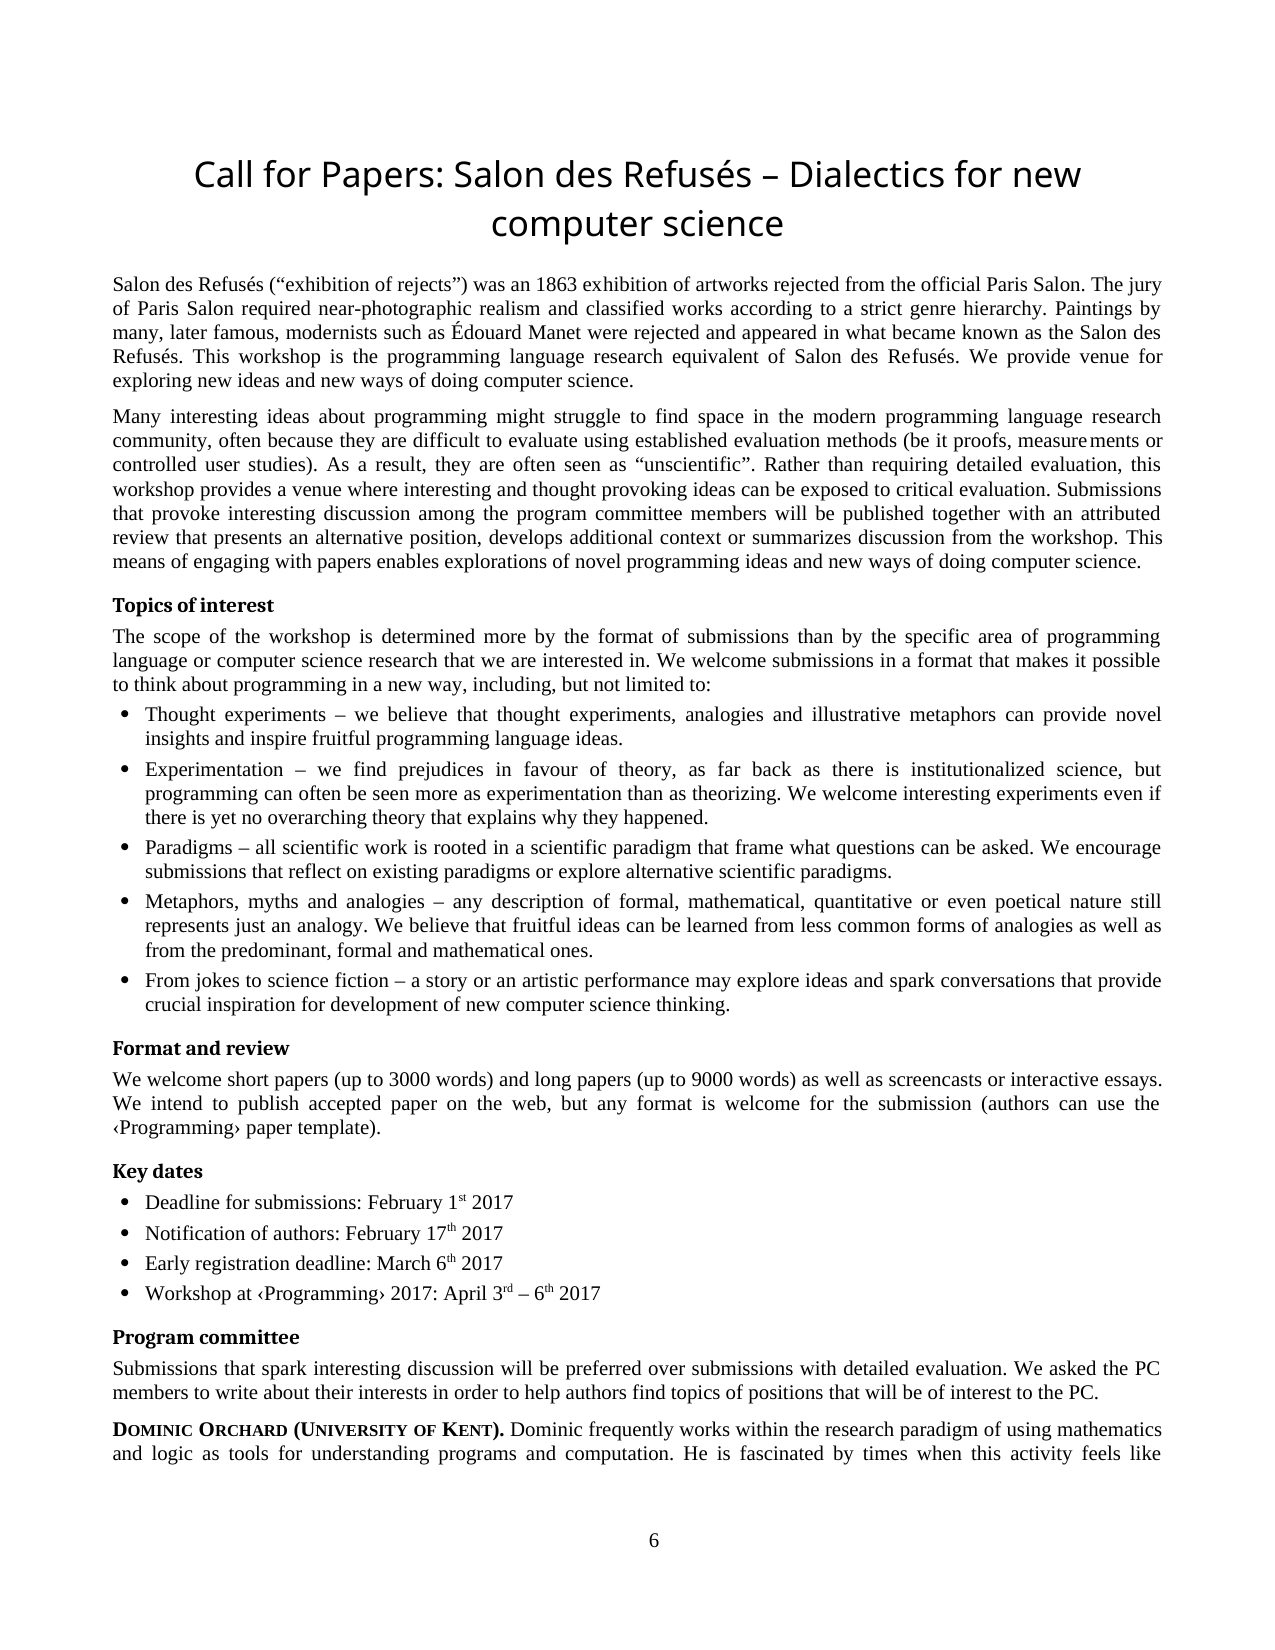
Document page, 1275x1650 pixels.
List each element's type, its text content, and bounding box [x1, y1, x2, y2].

subtitle Program committee [112, 1326, 1163, 1350]
list Thought experiments – we believe that thought experiments, analogies and illustrative metaphors can provide novel insights and inspire fruitful programming language ideas. [121, 702, 1163, 750]
text We welcome short papers (up to 3000 words) and long papers (up to 9000 words) as well as screencasts or interactive essays. We intend to publish accepted paper on the web, but any format is welcome for the submission (authors can use the ‹Programming› paper template). [112, 1067, 1163, 1139]
text Many interesting ideas about programming might struggle to find space in the modern programming language research community, often because they are difficult to evaluate using established evaluation methods (be it proofs, measurements or controlled user studies). As a result, they are often seen as “unscientific”. Rather than requiring detailed evaluation, this workshop provides a venue where interesting and thought provoking ideas can be exposed to critical evaluation. Submissions that provoke interesting discussion among the program committee members will be published together with an attributed review that presents an alternative position, develops additional context or summarizes discussion from the workshop. This means of engaging with papers enables explorations of novel programming ideas and new ways of doing computer science. [112, 404, 1163, 573]
list Metaphors, myths and analogies – any description of formal, mathematical, quantitative or even poetical nature still represents just an analogy. We believe that fruitful ideas can be learned from less common forms of analogies as well as from the predominant, formal and mathematical ones. [121, 889, 1163, 962]
subtitle Format and review [112, 1037, 1163, 1061]
subtitle Key dates [112, 1160, 1163, 1184]
list Experimentation – we find prejudices in favour of theory, as far back as there is institutionalized science, but programming can often be seen more as experimentation than as theorizing. We welcome interesting experiments even if there is yet no overarching theory that explains why they happened. [121, 757, 1163, 829]
list Paradigms – all scientific work is rooted in a scientific paradigm that frame what questions can be asked. We encourage submissions that reflect on existing paradigms or explore alternative scientific paradigms. [121, 835, 1163, 883]
subtitle Topics of interest [112, 593, 1163, 617]
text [112, 1417, 1163, 1465]
text Salon des Refusés (“exhibition of rejects”) was an 1863 exhibition of artworks rejected from the official Paris Salon. The jury of Paris Salon required near-photographic realism and classified works according to a strict genre hierarchy. Paintings by many, later famous, modernists such as Édouard Manet were rejected and appeared in what became known as the Salon des Refusés. This workshop is the programming language research equivalent of Salon des Refusés. We provide venue for exploring new ideas and new ways of doing computer science. [112, 271, 1163, 392]
text Submissions that spark interesting discussion will be preferred over submissions with detailed evaluation. We asked the PC members to write about their interests in order to help authors find topics of positions that will be of interest to the PC. [112, 1356, 1163, 1404]
text The scope of the workshop is determined more by the format of submissions than by the specific area of programming language or computer science research that we are interested in. We welcome submissions in a format that makes it possible to think about programming in a new way, including, but not limited to: [112, 624, 1163, 696]
list Notification of authors: February 17th 2017 [121, 1221, 1163, 1244]
list Workshop at ‹Programming› 2017: April 3rd – 6th 2017 [121, 1281, 1163, 1305]
list Early registration deadline: March 6th 2017 [121, 1251, 1163, 1275]
subtitle Call for Papers: Salon des Refusés – Dialectics for new computer science [112, 150, 1163, 246]
list From jokes to science fiction – a story or an artistic performance may explore ideas and spark conversations that provide crucial inspiration for development of new computer science thinking. [121, 968, 1163, 1016]
list Deadline for submissions: February 1st 2017 [121, 1190, 1163, 1214]
